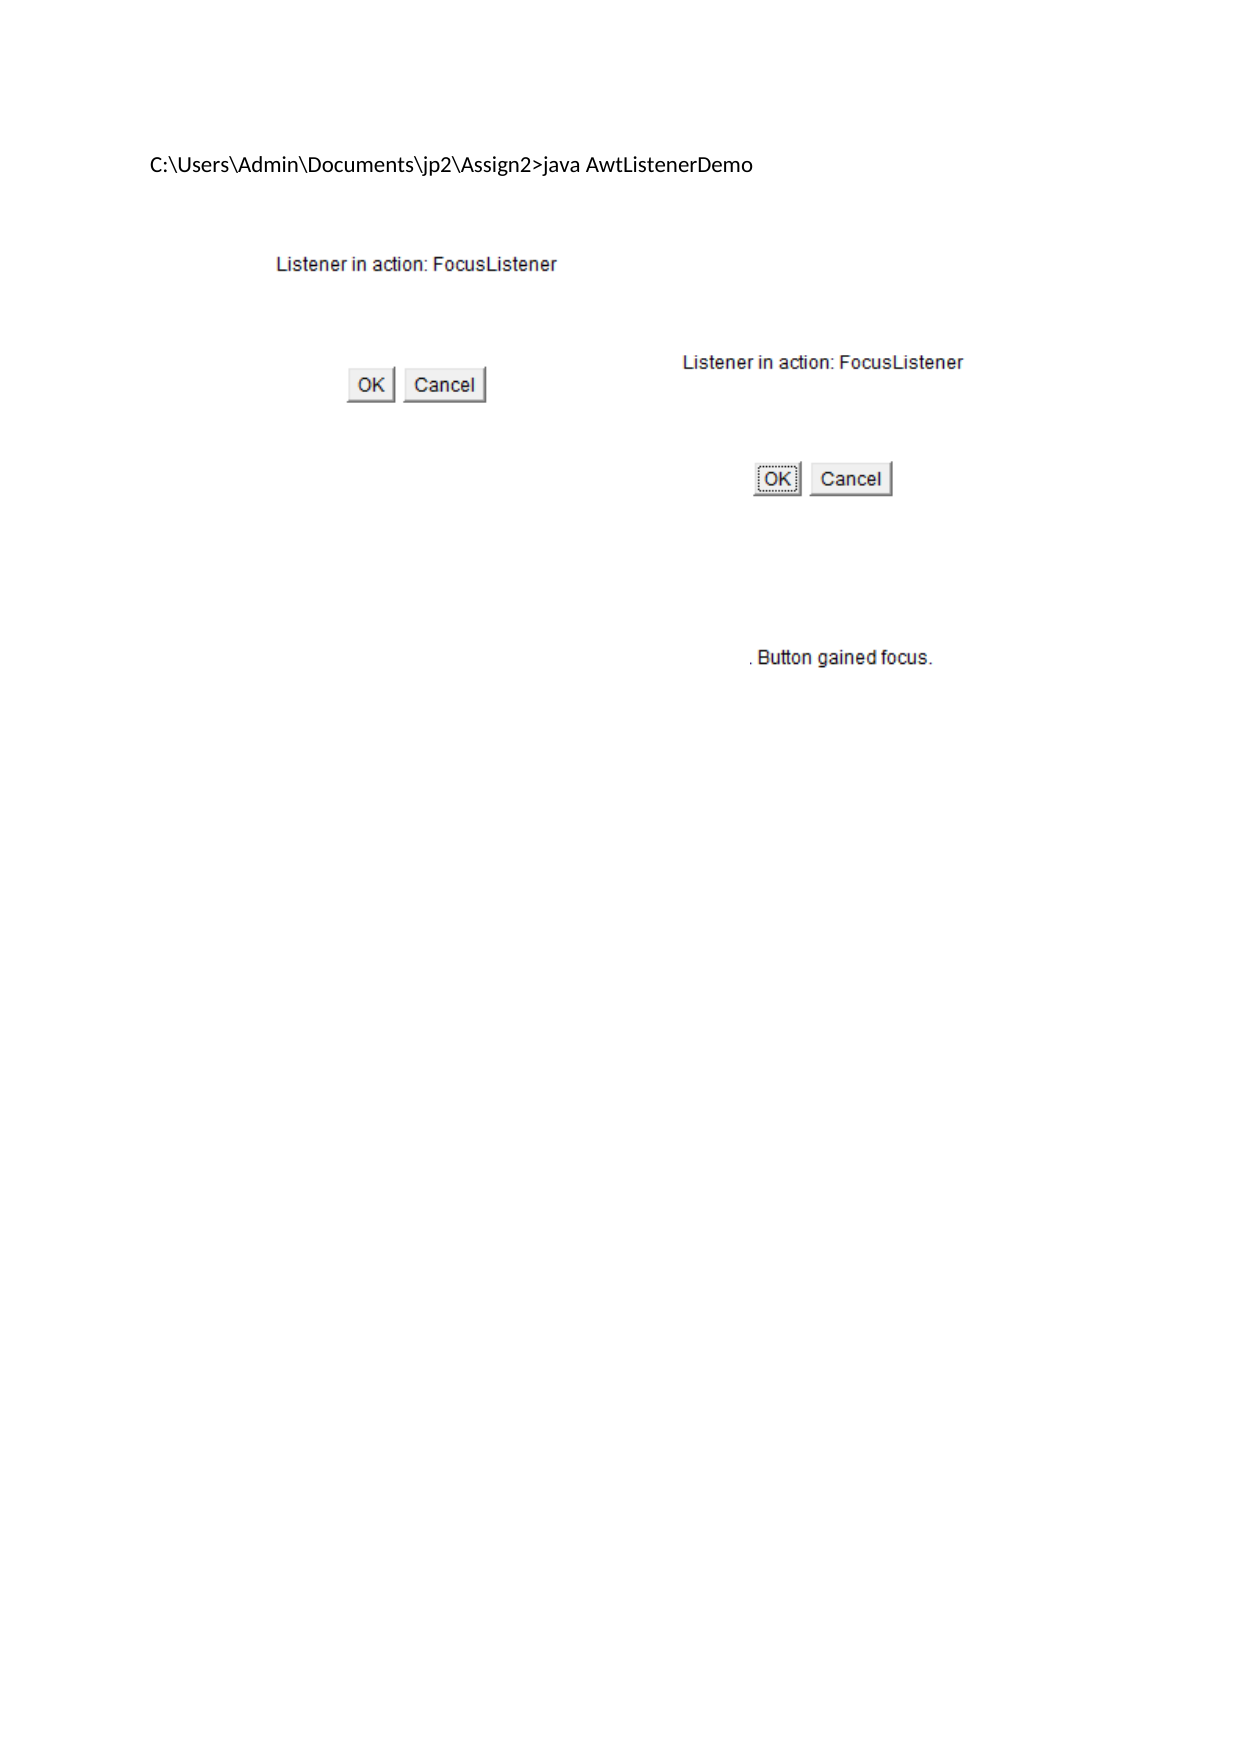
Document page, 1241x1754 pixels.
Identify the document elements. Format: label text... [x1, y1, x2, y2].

picture [225, 196, 618, 610]
picture [750, 628, 985, 674]
picture [622, 251, 1026, 610]
text C:\Users\Admin\Documents\jp2\Assign2>java AwtListenerDemo [150, 150, 1090, 178]
